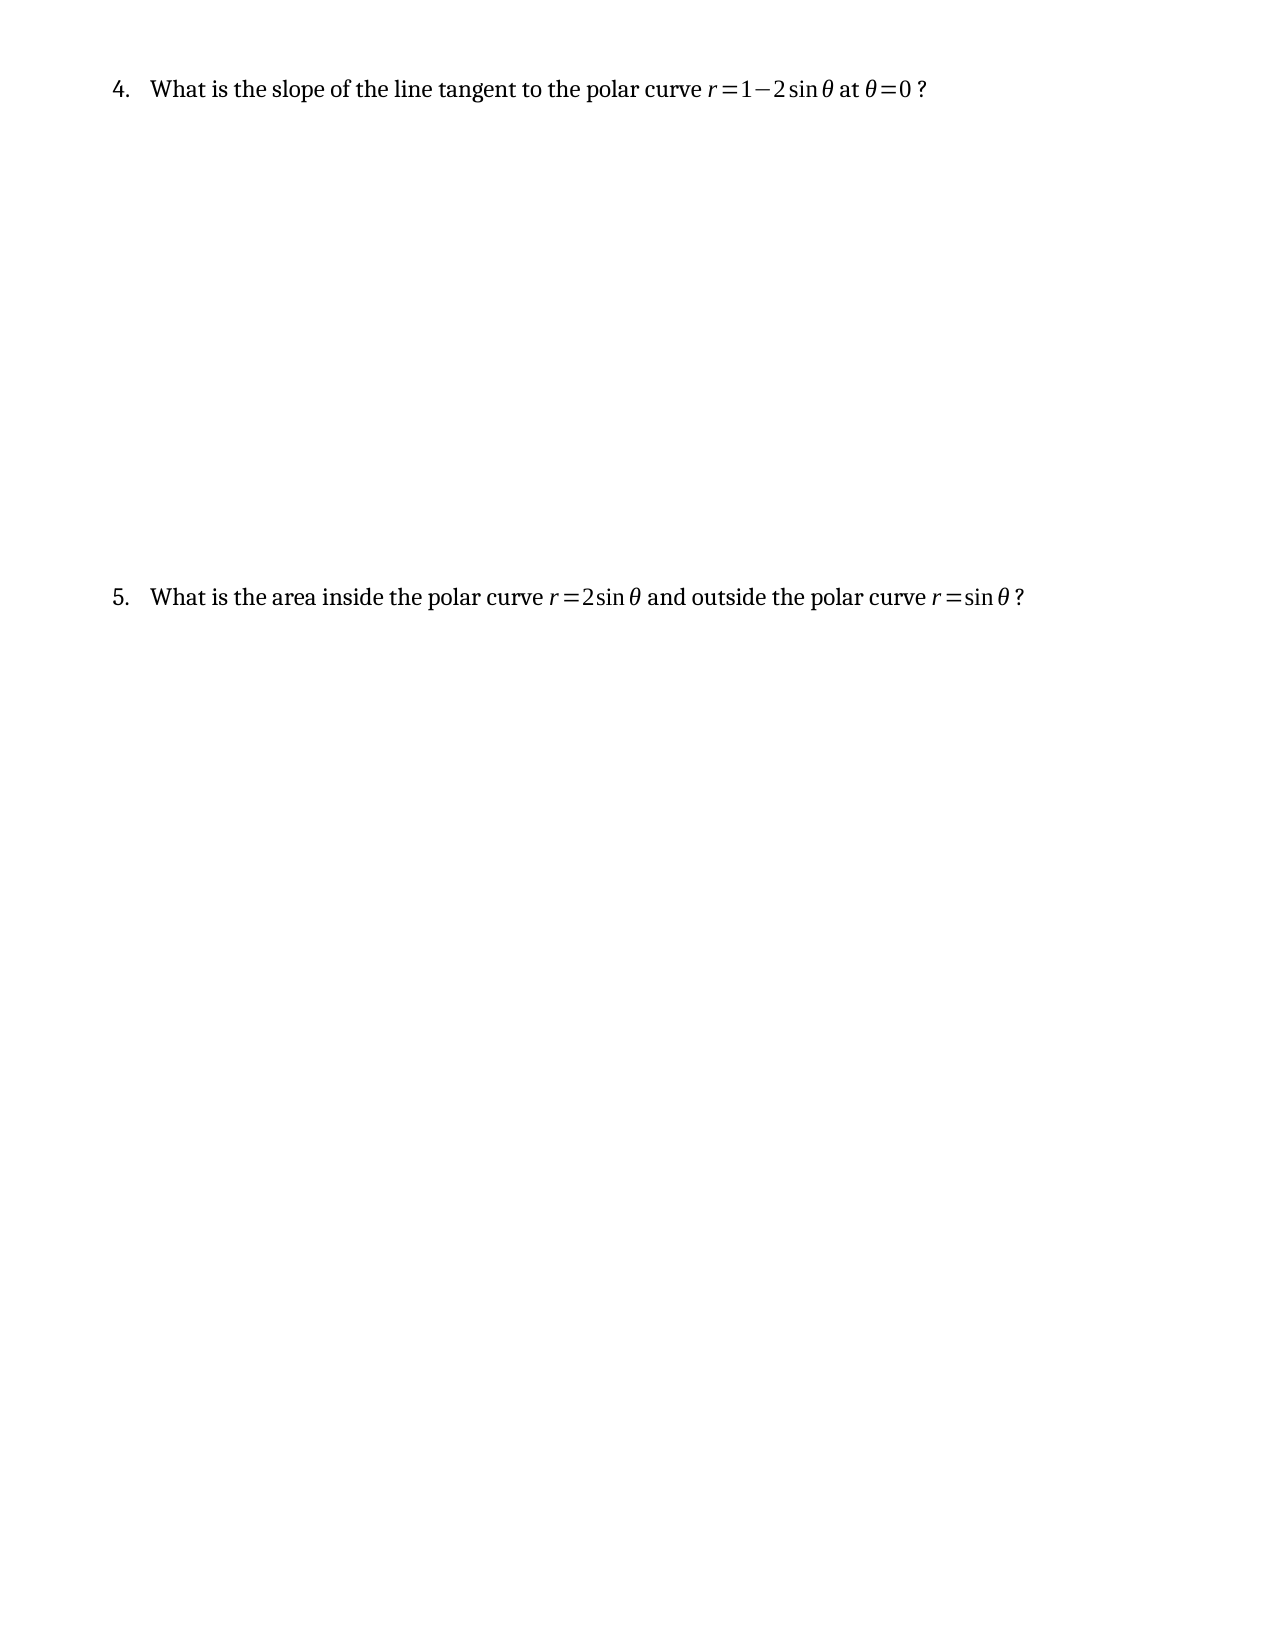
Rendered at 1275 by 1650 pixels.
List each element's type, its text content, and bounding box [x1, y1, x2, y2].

list What is the area inside the polar curve and outside the polar curve ? [112, 582, 1200, 611]
list What is the slope of the line tangent to the polar curve at ? [112, 75, 1200, 564]
